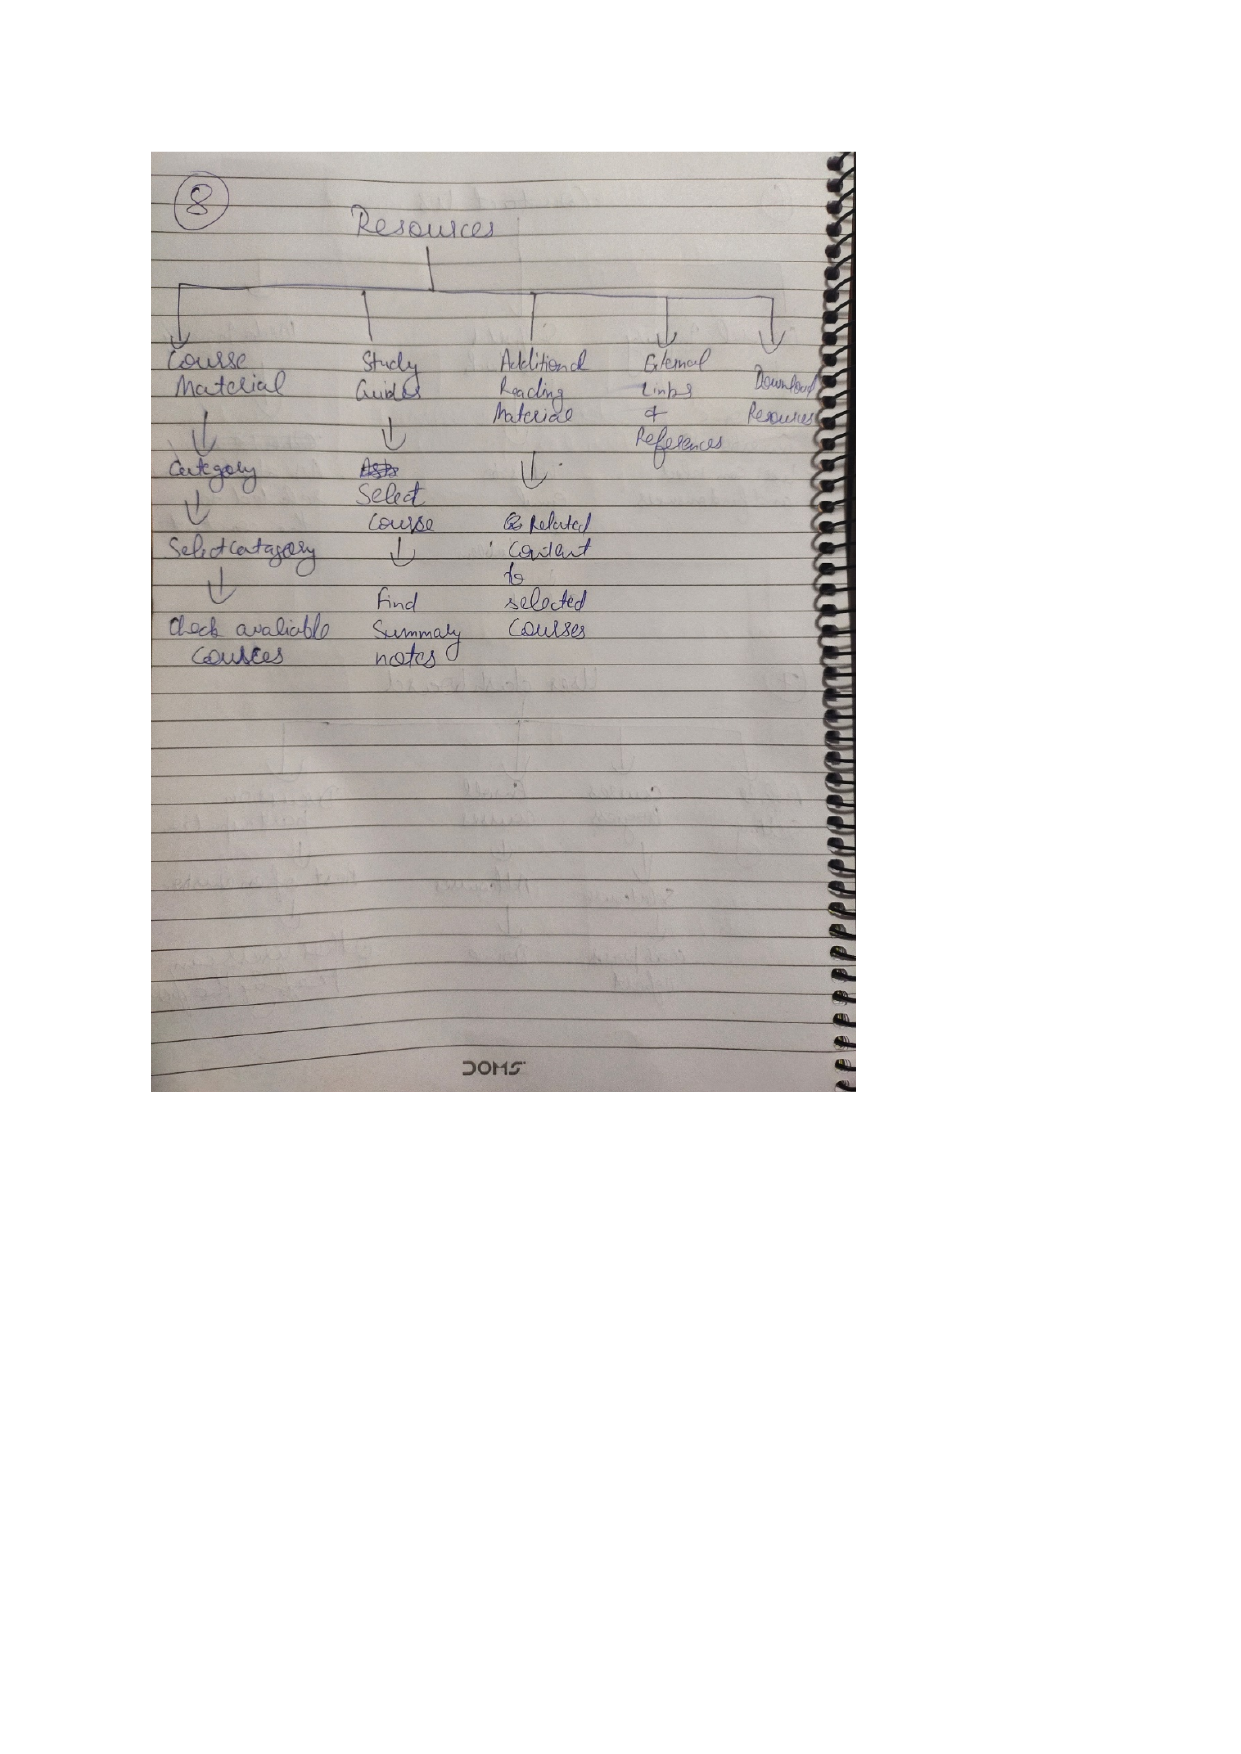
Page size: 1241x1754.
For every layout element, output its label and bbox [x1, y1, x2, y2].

picture [151, 153, 856, 1091]
